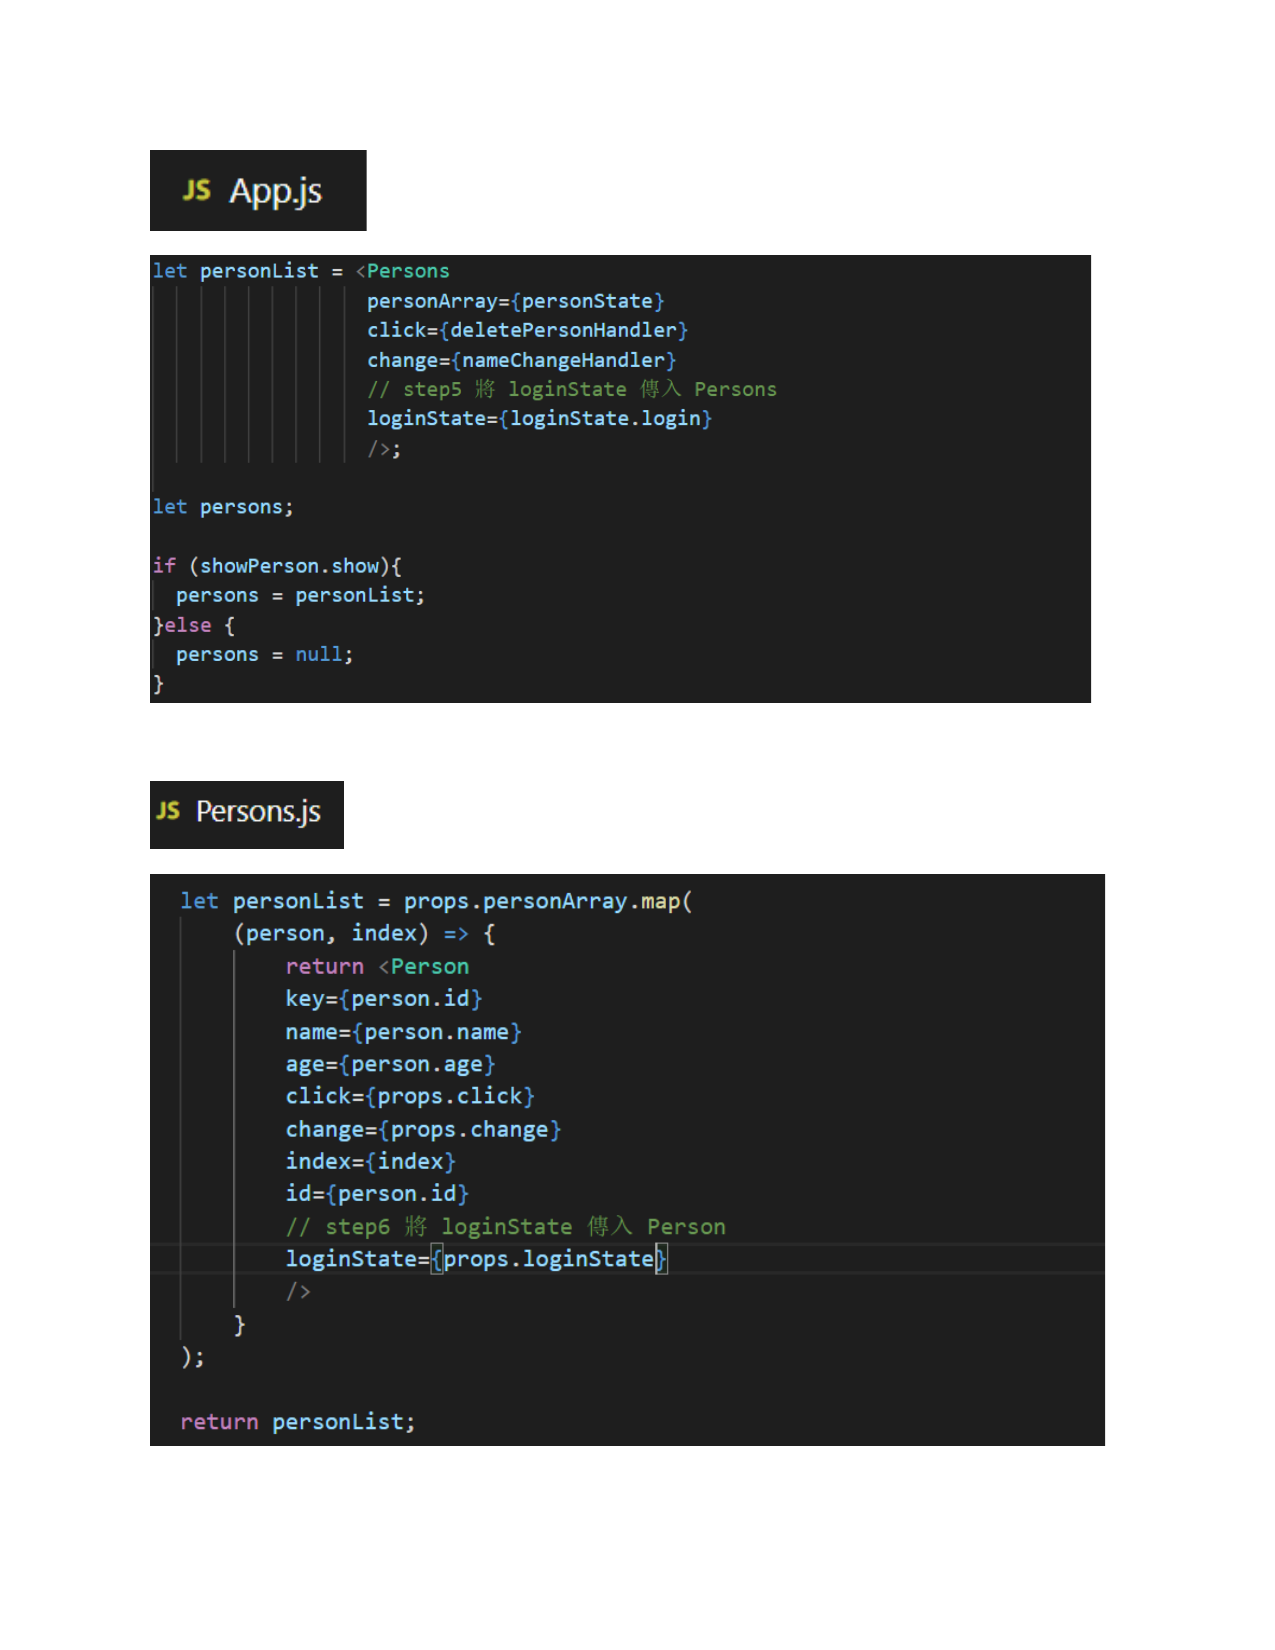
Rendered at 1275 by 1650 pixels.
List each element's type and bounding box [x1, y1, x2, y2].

picture [150, 781, 344, 849]
picture [150, 150, 367, 231]
picture [150, 255, 1092, 703]
picture [150, 874, 1106, 1446]
